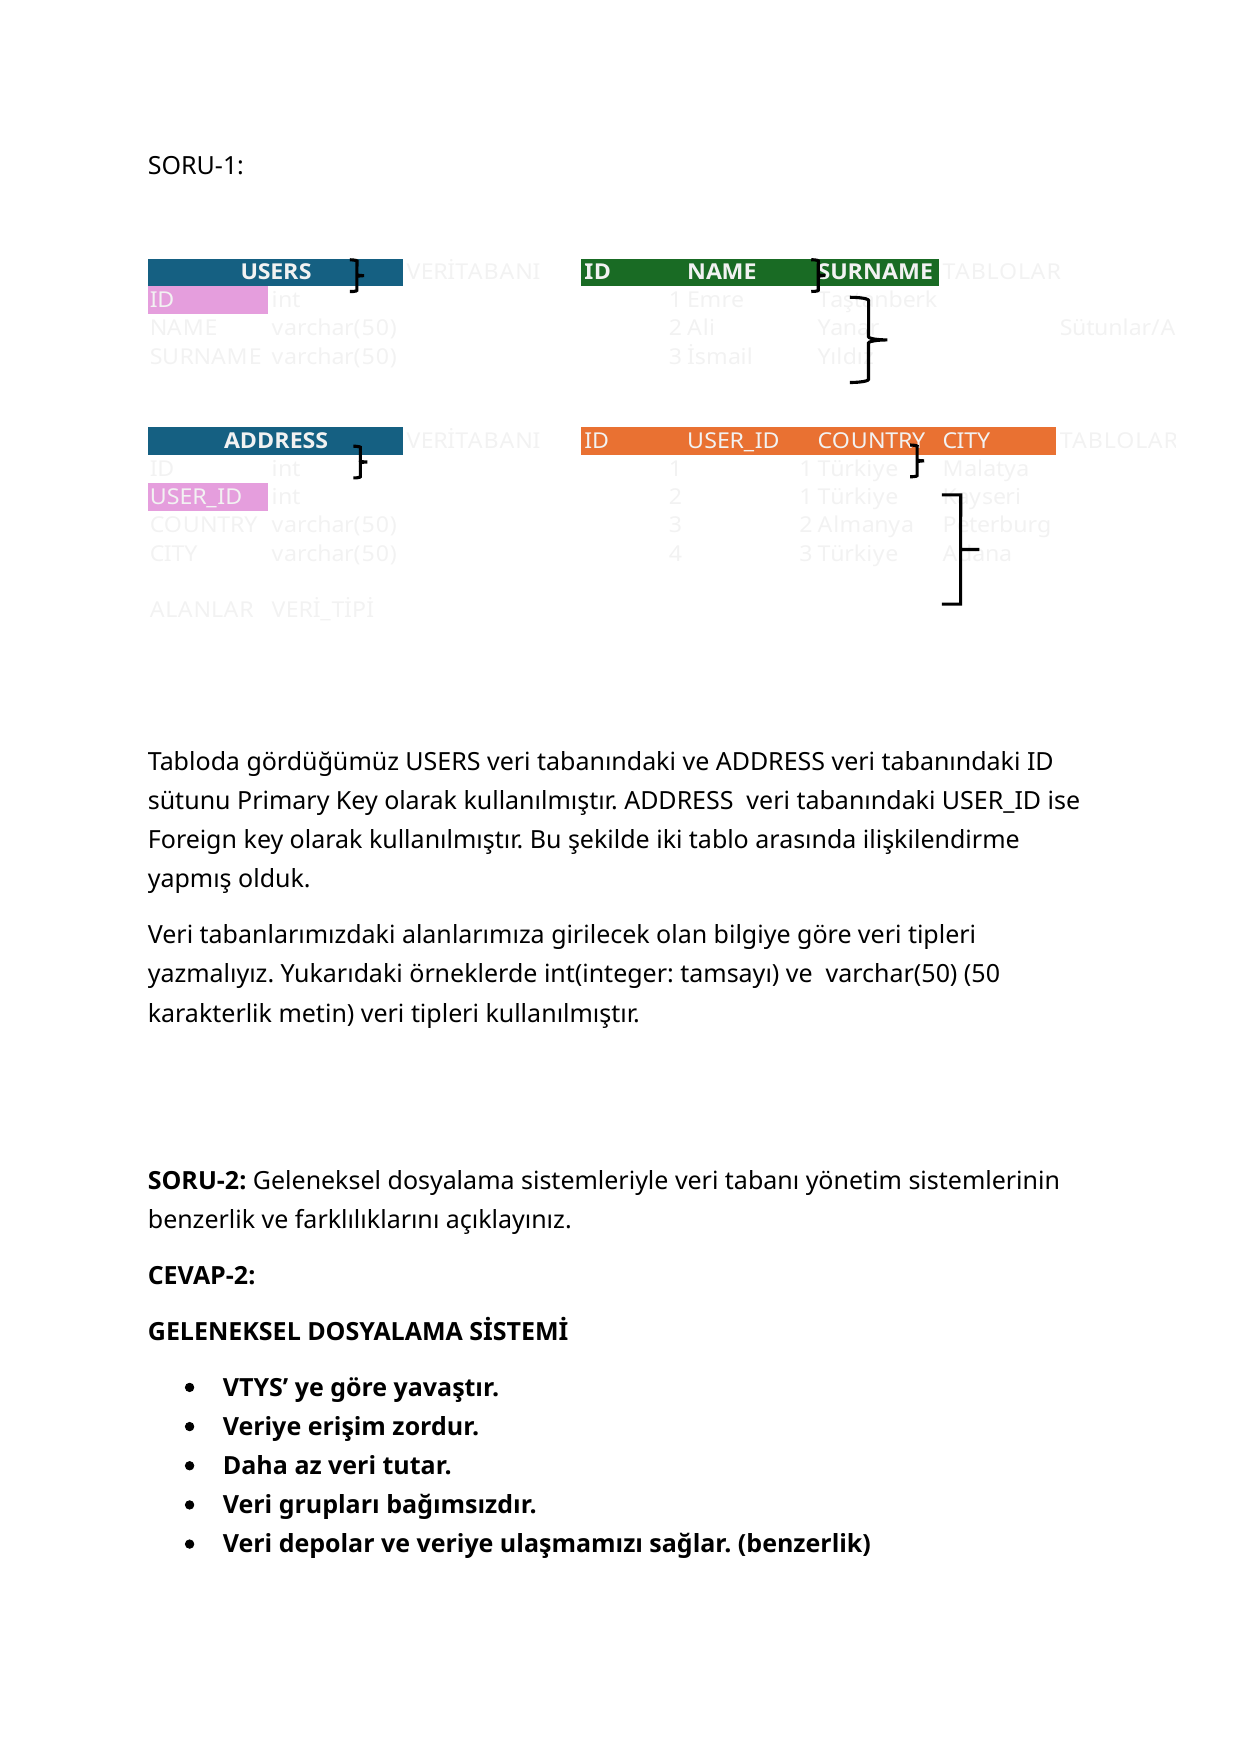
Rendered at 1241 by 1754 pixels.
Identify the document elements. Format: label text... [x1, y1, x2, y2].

text Veri tabanlarımızdaki alanlarımıza girilecek olan bilgiye göre veri tipleri yazmalıyız. Yukarıdaki örneklerde int(integer: tamsayı) ve varchar(50) (50 karakterlik metin) veri tipleri kullanılmıştır. [148, 917, 1093, 1029]
text SORU-2: Geleneksel dosyalama sistemleriyle veri tabanı yönetim sistemlerinin benzerlik ve farklılıklarını açıklayınız. [148, 1163, 1093, 1236]
text CEVAP-2: [148, 1258, 1093, 1292]
list Daha az veri tutar. [185, 1448, 1093, 1482]
list Veriye erişim zordur. [185, 1409, 1093, 1443]
list VTYS’ ye göre yavaştır. [185, 1369, 1093, 1403]
list Veri depolar ve veriye ulaşmamızı sağlar. (benzerlik) [185, 1526, 1093, 1560]
text GELENEKSEL DOSYALAMA SİSTEMİ [148, 1314, 1093, 1348]
text SORU-1: [148, 148, 1093, 182]
list Veri grupları bağımsızdır. [185, 1487, 1093, 1521]
text Tabloda gördüğümüz USERS veri tabanındaki ve ADDRESS veri tabanındaki ID sütunu Primary Key olarak kullanılmıştır. ADDRESS veri tabanındaki USER_ID ise Foreign key olarak kullanılmıştır. Bu şekilde iki tablo arasında ilişkilendirme yapmış olduk. [148, 744, 1093, 895]
